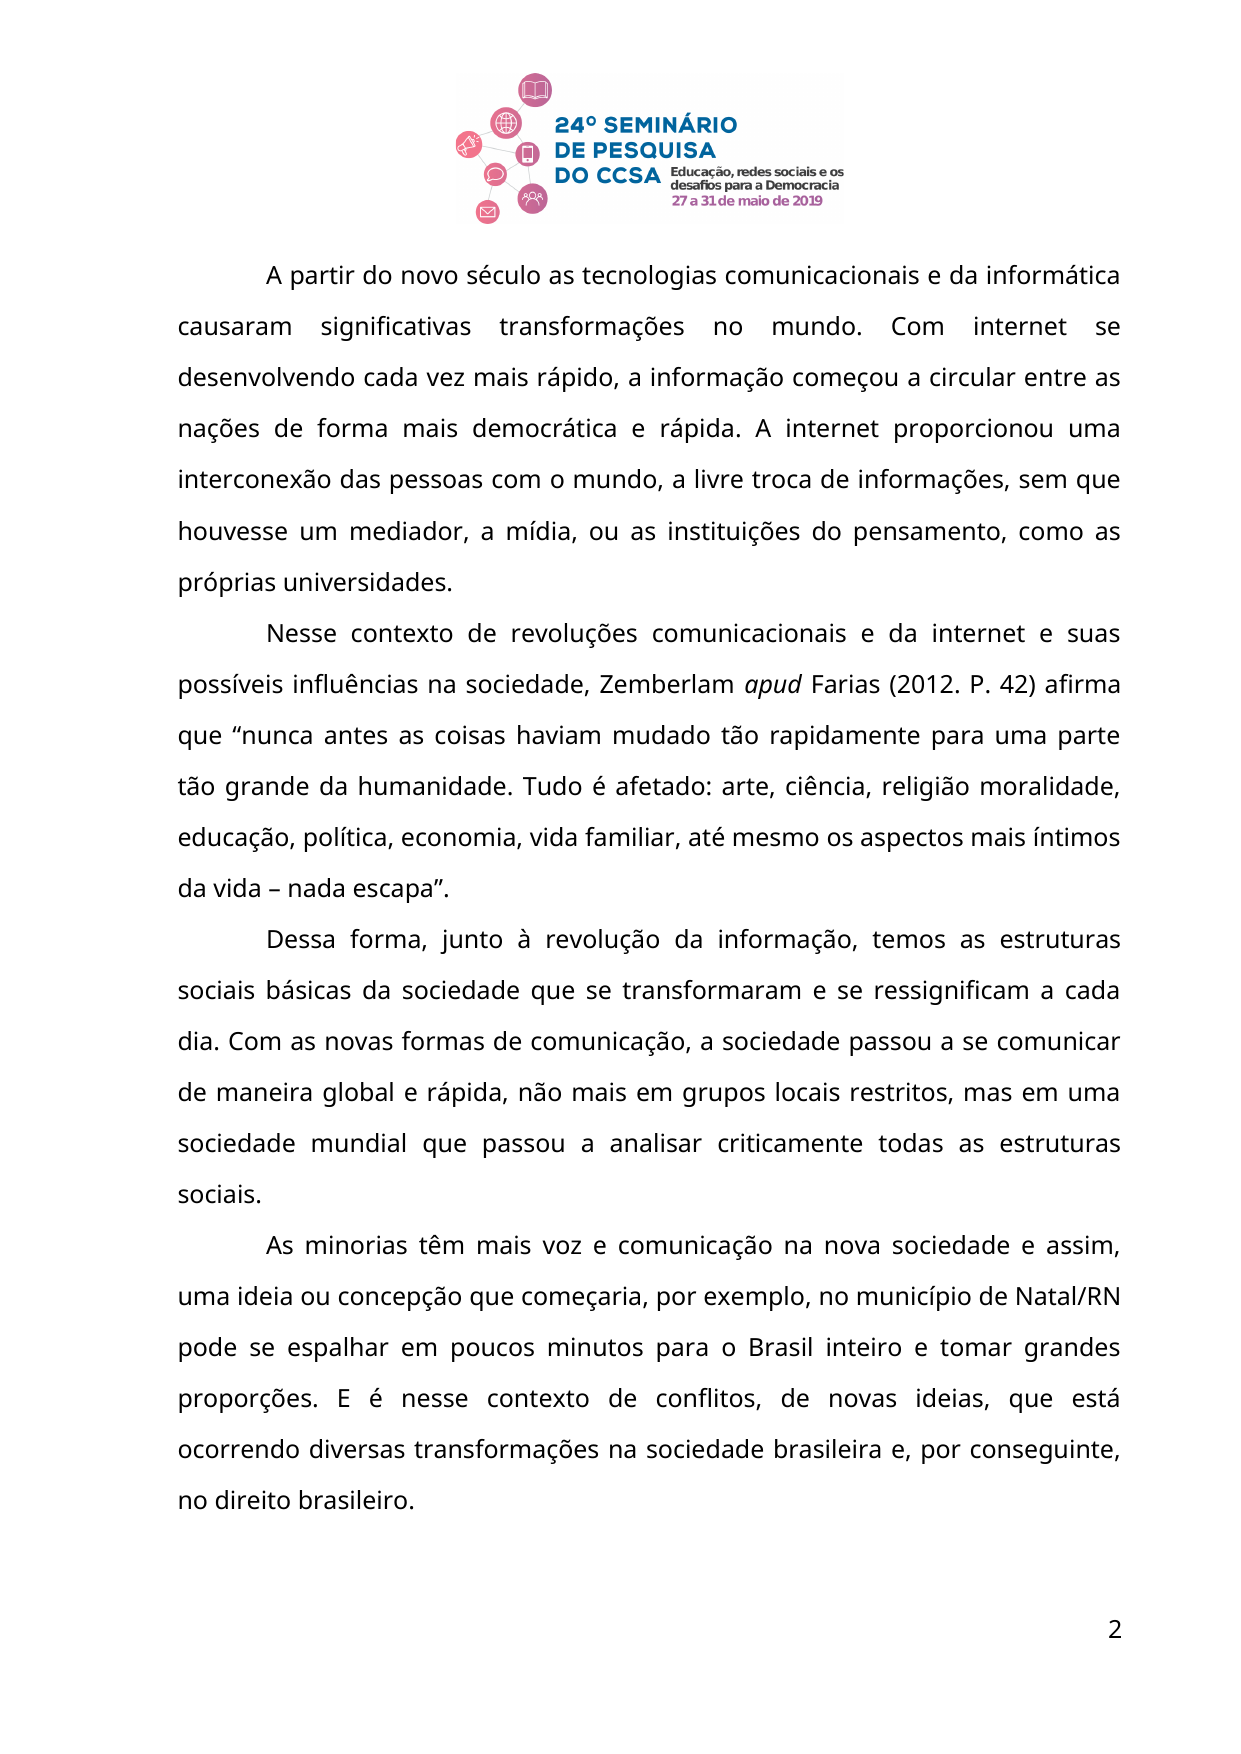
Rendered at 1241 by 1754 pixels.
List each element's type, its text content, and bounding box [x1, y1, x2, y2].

picture [455, 73, 844, 224]
text Nesse contexto de revoluções comunicacionais e da internet e suas possíveis influências na sociedade, Zemberlam apud Farias (2012. P. 42) afirma que “nunca antes as coisas haviam mudado tão rapidamente para uma parte tão grande da humanidade. Tudo é afetado: arte, ciência, religião moralidade, educação, política, economia, vida familiar, até mesmo os aspectos mais íntimos da vida – nada escapa”. [177, 615, 1122, 904]
text As minorias têm mais voz e comunicação na nova sociedade e assim, uma ideia ou concepção que começaria, por exemplo, no município de Natal/RN pode se espalhar em poucos minutos para o Brasil inteiro e tomar grandes proporções. E é nesse contexto de conflitos, de novas ideias, que está ocorrendo diversas transformações na sociedade brasileira e, por conseguinte, no direito brasileiro. [177, 1228, 1122, 1517]
text A partir do novo século as tecnologias comunicacionais e da informática causaram significativas transformações no mundo. Com internet se desenvolvendo cada vez mais rápido, a informação começou a circular entre as nações de forma mais democrática e rápida. A internet proporcionou uma interconexão das pessoas com o mundo, a livre troca de informações, sem que houvesse um mediador, a mídia, ou as instituições do pensamento, como as próprias universidades. [177, 258, 1122, 598]
text Dessa forma, junto à revolução da informação, temos as estruturas sociais básicas da sociedade que se transformaram e se ressignificam a cada dia. Com as novas formas de comunicação, a sociedade passou a se comunicar de maneira global e rápida, não mais em grupos locais restritos, mas em uma sociedade mundial que passou a analisar criticamente todas as estruturas sociais. [177, 921, 1122, 1211]
